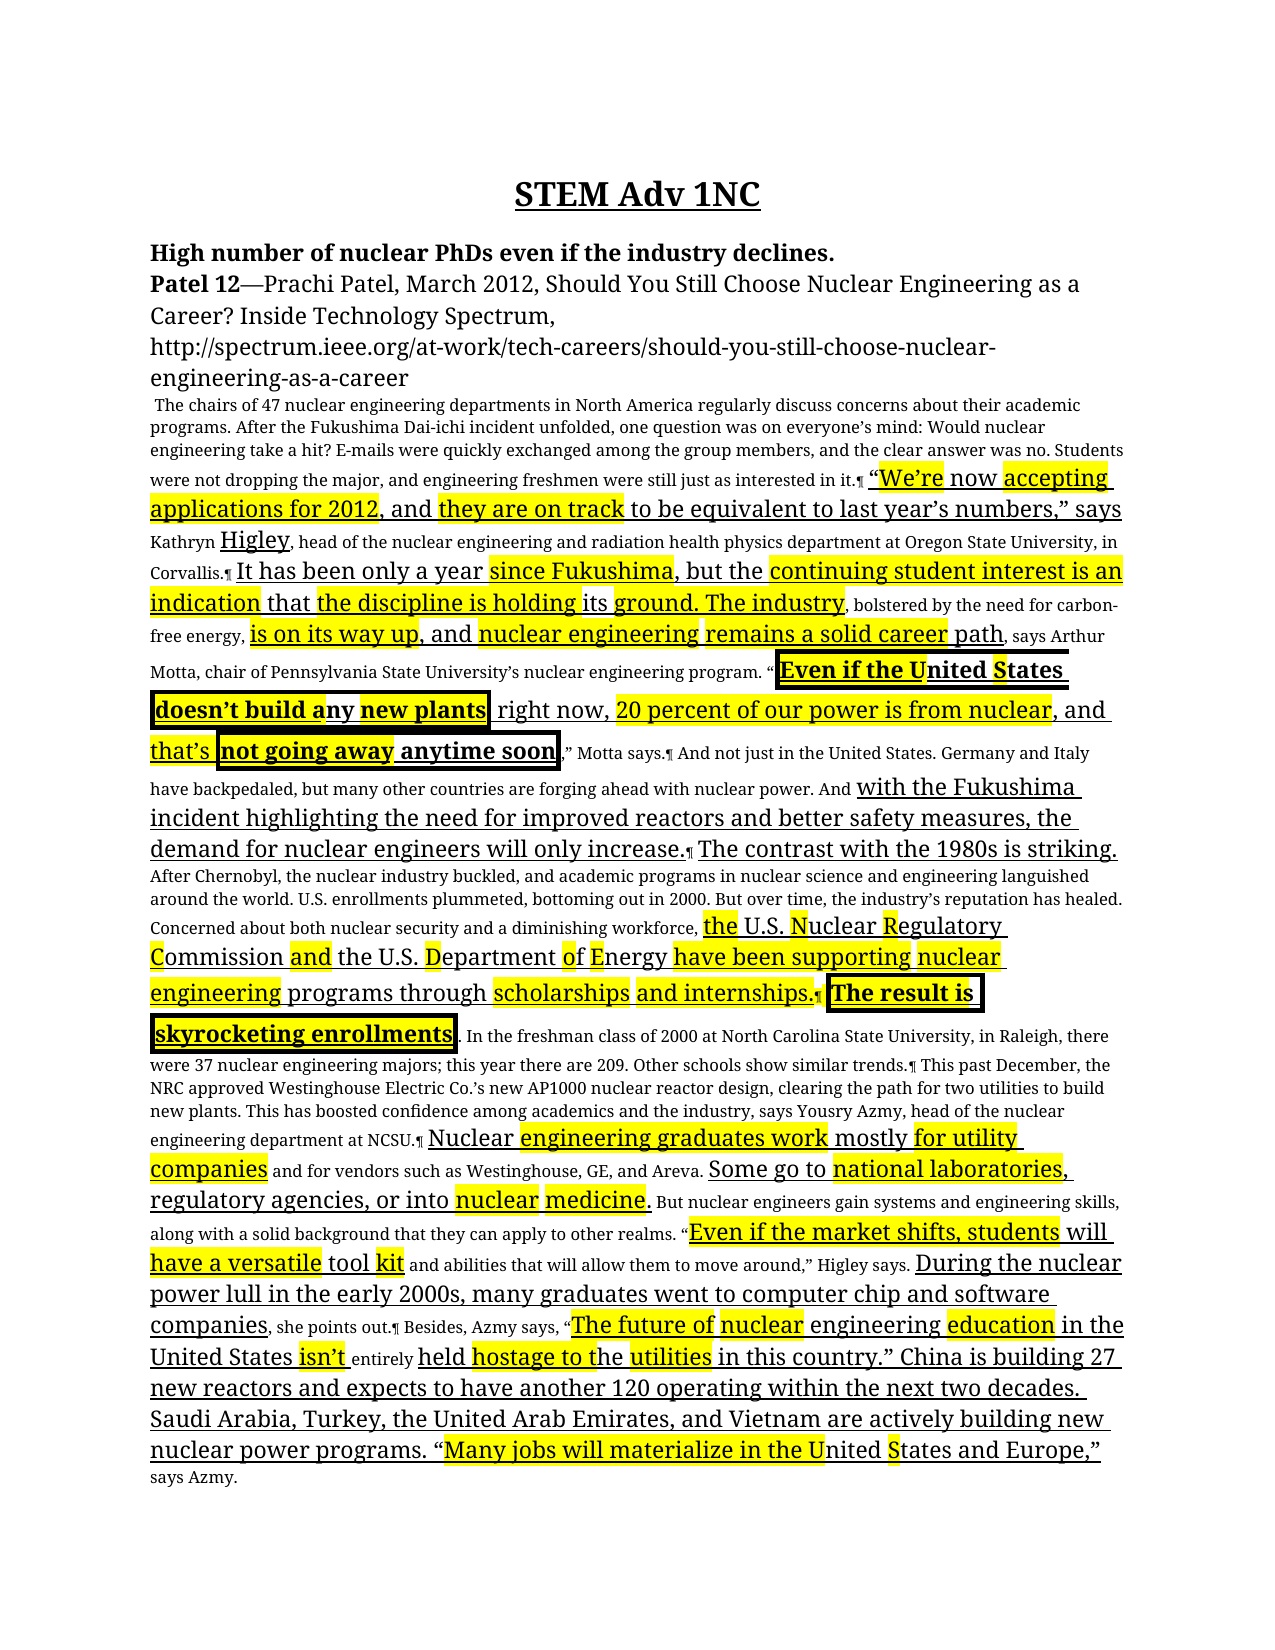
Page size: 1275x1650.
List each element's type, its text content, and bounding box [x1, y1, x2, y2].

text The chairs of 47 nuclear engineering departments in North America regularly discuss concerns about their academic programs. After the Fukushima Dai-ichi incident unfolded, one question was on everyone’s mind: Would nuclear engineering take a hit? E-mails were quickly exchanged among the group members, and the clear answer was no. Students were not dropping the major, and engineering freshmen were still just as interested in it.¶ “We’re now accepting applications for 2012, and they are on track to be equivalent to last year’s numbers,” says Kathryn Higley, head of the nuclear engineering and radiation health physics department at Oregon State University, in Corvallis.¶ It has been only a year since Fukushima, but the continuing student interest is an indication that the discipline is holding its ground. The industry, bolstered by the need for carbon-free energy, is on its way up, and nuclear engineering remains a solid career path, says Arthur Motta, chair of Pennsylvania State University’s nuclear engineering program. “Even if the United States doesn’t build any new plants right now, 20 percent of our power is from nuclear, and that’s not going away anytime soon,” Motta says.¶ And not just in the United States. Germany and Italy have backpedaled, but many other countries are forging ahead with nuclear power. And with the Fukushima incident highlighting the need for improved reactors and better safety measures, the demand for nuclear engineers will only increase.¶ The contrast with the 1980s is striking. After Chernobyl, the nuclear industry buckled, and academic programs in nuclear science and engineering languished around the world. U.S. enrollments plummeted, bottoming out in 2000. But over time, the industry’s reputation has healed. Concerned about both nuclear security and a diminishing workforce, the U.S. Nuclear Regulatory Commission and the U.S. Department of Energy have been supporting nuclear engineering programs through scholarships and internships.¶ The result is skyrocketing enrollments. In the freshman class of 2000 at North Carolina State University, in Raleigh, there were 37 nuclear engineering majors; this year there are 209. Other schools show similar trends.¶ This past December, the NRC approved Westinghouse Electric Co.’s new AP1000 nuclear reactor design, clearing the path for two utilities to build new plants. This has boosted confidence among academics and the industry, says Yousry Azmy, head of the nuclear engineering department at NCSU.¶ Nuclear engineering graduates work mostly for utility companies and for vendors such as Westinghouse, GE, and Areva. Some go to national laboratories, regulatory agencies, or into nuclear medicine. But nuclear engineers gain systems and engineering skills, along with a solid background that they can apply to other realms. “Even if the market shifts, students will have a versatile tool kit and abilities that will allow them to move around,” Higley says. During the nuclear power lull in the early 2000s, many graduates went to computer chip and software companies, she points out.¶ Besides, Azmy says, “The future of nuclear engineering education in the United States isn’t entirely held hostage to the utilities in this country.” China is building 27 new reactors and expects to have another 120 operating within the next two decades. Saudi Arabia, Turkey, the United Arab Emirates, and Vietnam are actively building new nuclear power programs. “Many jobs will materialize in the United States and Europe,” says Azmy. [150, 393, 1125, 1488]
text Patel 12—Prachi Patel, March 2012, Should You Still Choose Nuclear Engineering as a Career? Inside Technology Spectrum, http://spectrum.ieee.org/at-work/tech-careers/should-you-still-choose-nuclear-engineering-as-a-career [150, 268, 1125, 393]
subtitle High number of nuclear PhDs even if the industry declines. [150, 237, 1125, 268]
subtitle STEM Adv 1NC [150, 171, 1125, 216]
